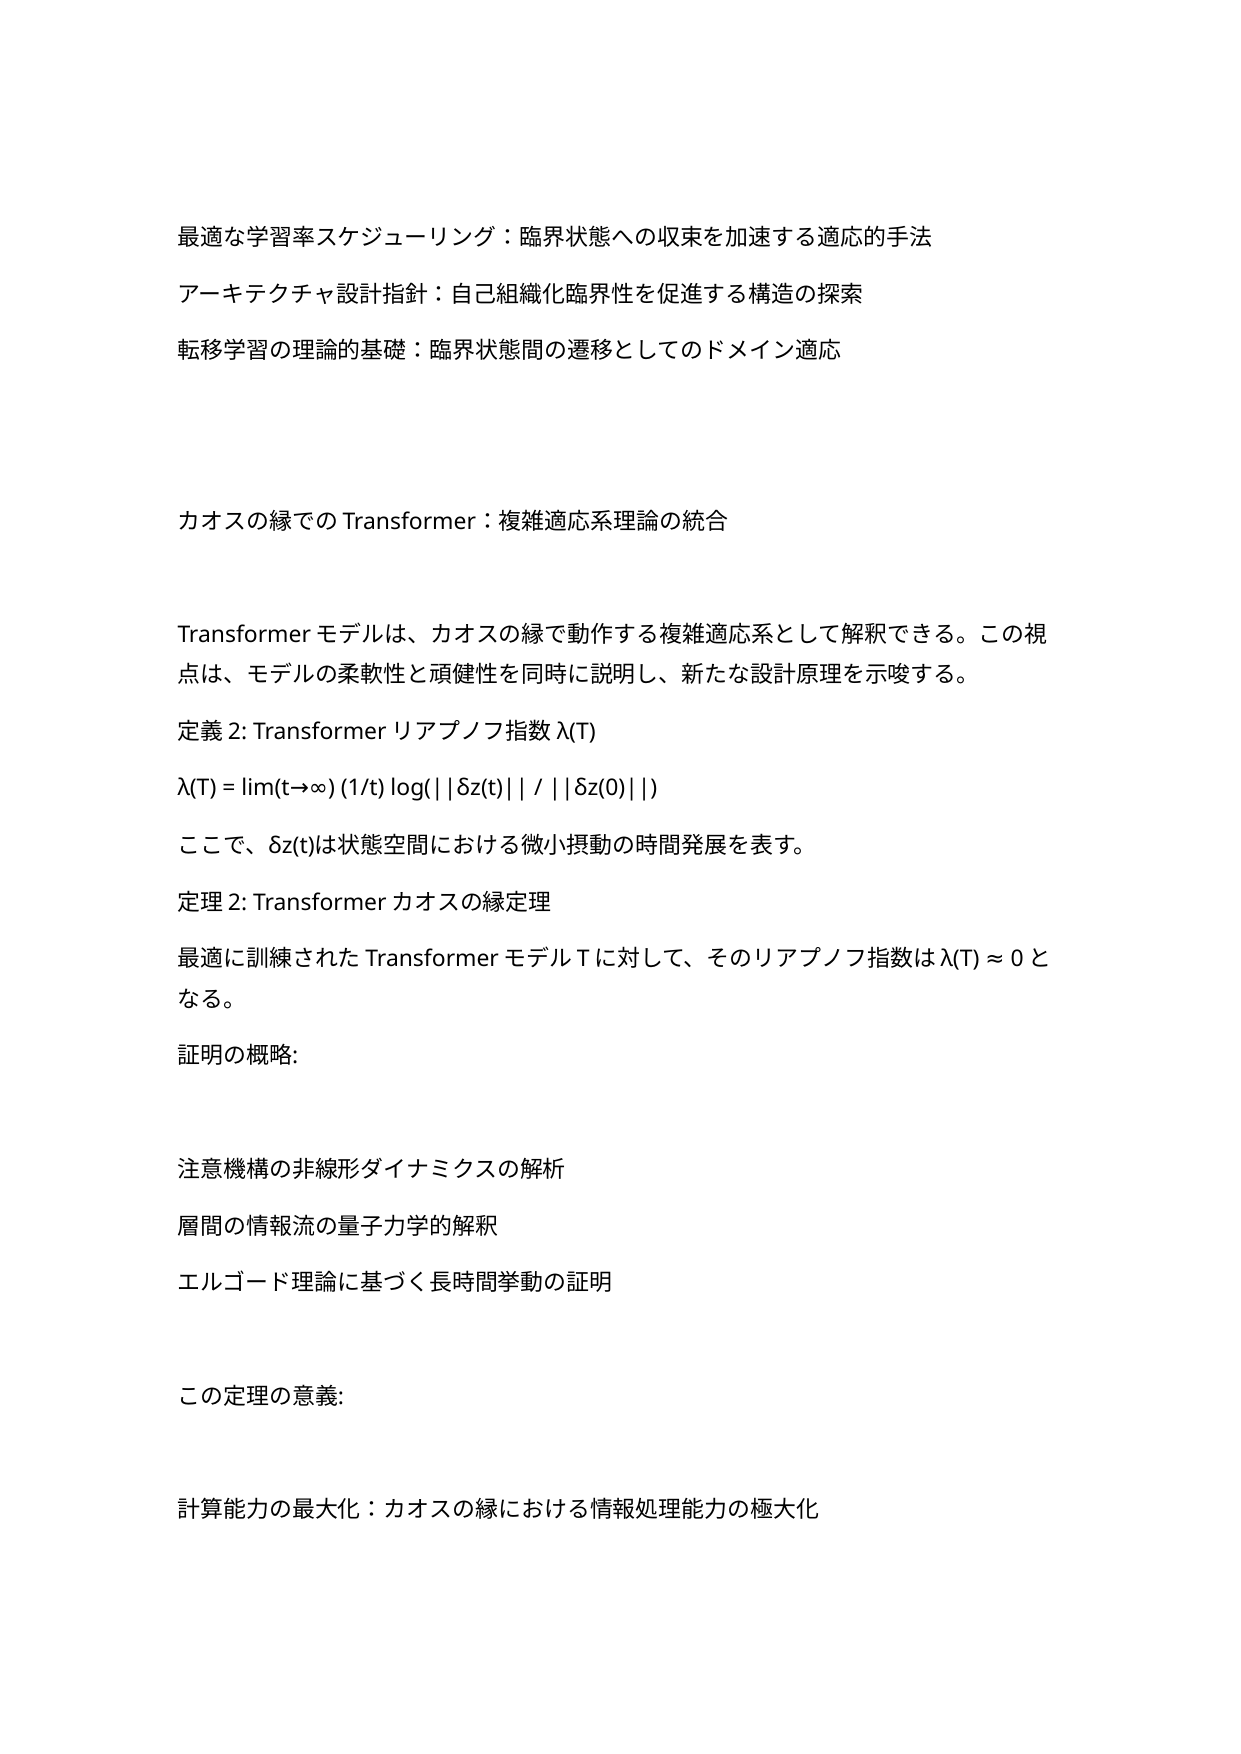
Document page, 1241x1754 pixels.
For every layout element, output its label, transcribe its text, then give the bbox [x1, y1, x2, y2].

text 最適な学習率スケジューリング：臨界状態への収束を加速する適応的手法 [177, 217, 1063, 254]
text 定義2: Transformerリアプノフ指数 λ(T) [177, 711, 1063, 748]
text 証明の概略: [177, 1035, 1063, 1073]
text 転移学習の理論的基礎：臨界状態間の遷移としてのドメイン適応 [177, 330, 1063, 368]
text エルゴード理論に基づく長時間挙動の証明 [177, 1262, 1063, 1300]
text カオスの縁でのTransformer：複雑適応系理論の統合 [177, 500, 1063, 538]
text この定理の意義: [177, 1376, 1063, 1413]
text 注意機構の非線形ダイナミクスの解析 [177, 1149, 1063, 1186]
text 計算能力の最大化：カオスの縁における情報処理能力の極大化 [177, 1489, 1063, 1527]
text 定理2: Transformerカオスの縁定理 [177, 881, 1063, 919]
text アーキテクチャ設計指針：自己組織化臨界性を促進する構造の探索 [177, 273, 1063, 311]
text 最適に訓練されたTransformerモデルTに対して、そのリアプノフ指数はλ(T) ≈ 0となる。 [177, 938, 1063, 1016]
text ここで、δz(t)は状態空間における微小摂動の時間発展を表す。 [177, 824, 1063, 862]
text λ(T) = lim(t→∞) (1/t) log(||δz(t)|| / ||δz(0)||) [177, 768, 1063, 805]
text 層間の情報流の量子力学的解釈 [177, 1205, 1063, 1243]
text Transformerモデルは、カオスの縁で動作する複雑適応系として解釈できる。この視点は、モデルの柔軟性と頑健性を同時に説明し、新たな設計原理を示唆する。 [177, 614, 1063, 692]
